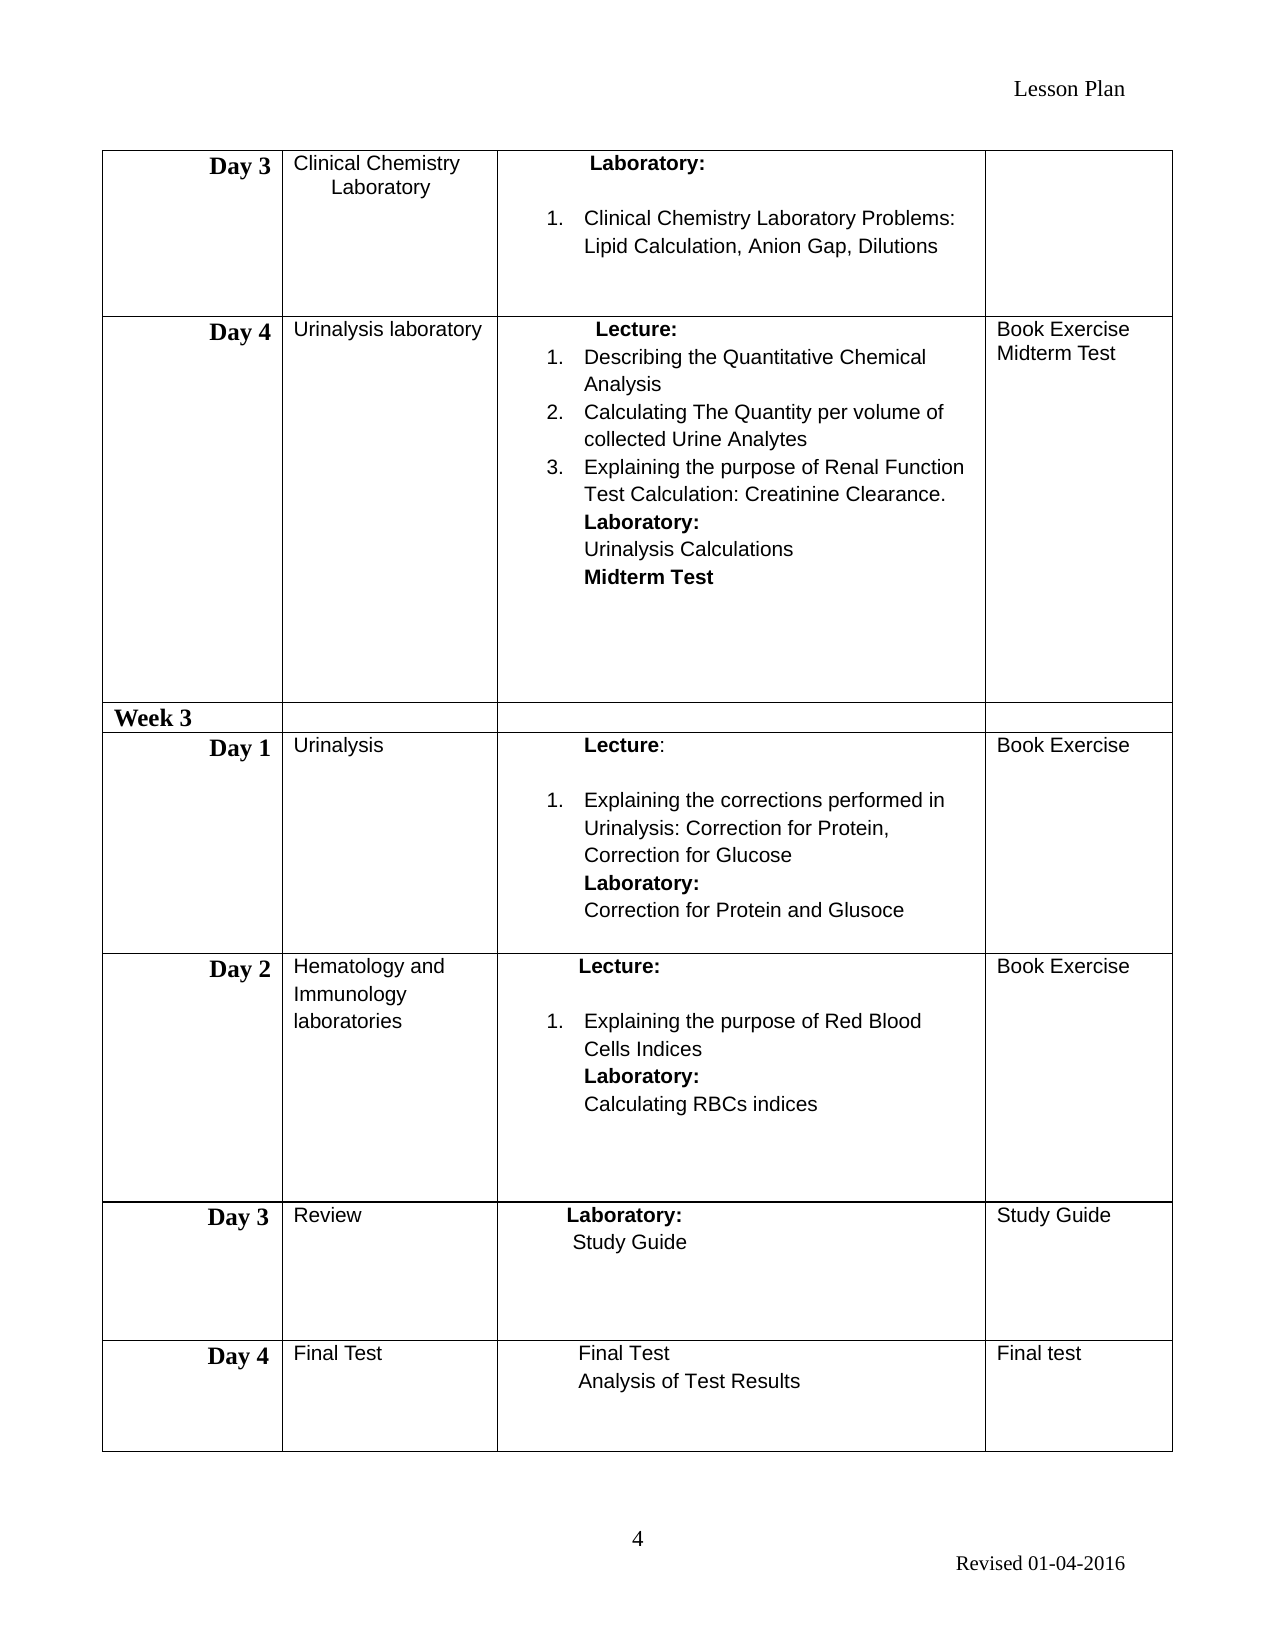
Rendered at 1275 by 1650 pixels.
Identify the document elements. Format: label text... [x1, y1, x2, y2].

table_cell [986, 151, 1172, 316]
table_cell Day 4 [103, 1341, 282, 1451]
table_cell Study Guide [986, 1203, 1172, 1340]
table_cell Lecture: Explaining the corrections performed in Urinalysis: Correction for Protein, Correction for Glucose Laboratory: Correction for Protein and Glusoce [498, 733, 985, 953]
table_cell Week 3 [103, 703, 282, 732]
table_cell Day 3 [103, 1203, 282, 1340]
table_cell Laboratory: Clinical Chemistry Laboratory Problems: Lipid Calculation, Anion Gap, Dilutions [498, 151, 985, 316]
table_cell Urinalysis [283, 733, 497, 953]
table_cell Day 3 [103, 151, 282, 316]
table_cell Book Exercise [986, 733, 1172, 953]
table_cell Final Test [283, 1341, 497, 1451]
table_cell Urinalysis laboratory [283, 317, 497, 702]
table_cell [498, 703, 985, 732]
table_cell Lecture: Describing the Quantitative Chemical Analysis Calculating The Quantity per volume of collected Urine Analytes Explaining the purpose of Renal Function Test Calculation: Creatinine Clearance. Laboratory: Urinalysis Calculations Midterm Test [498, 317, 985, 702]
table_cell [283, 151, 497, 316]
table_cell [283, 703, 497, 732]
table_cell Final Test Analysis of Test Results [498, 1341, 985, 1451]
table_cell Book Exercise Midterm Test [986, 317, 1172, 702]
table_cell [986, 703, 1172, 732]
table_cell Lecture: Explaining the purpose of Red Blood Cells Indices Laboratory: Calculating RBCs indices [498, 954, 985, 1201]
table_cell Day 1 [103, 733, 282, 953]
table_cell Day 2 [103, 954, 282, 1201]
table_cell Review [283, 1203, 497, 1340]
table_cell Hematology and Immunology laboratories [283, 954, 497, 1201]
table_cell Day 4 [103, 317, 282, 702]
table_cell Laboratory: Study Guide [498, 1203, 985, 1340]
table_cell Final test [986, 1341, 1172, 1451]
table_cell Book Exercise [986, 954, 1172, 1201]
